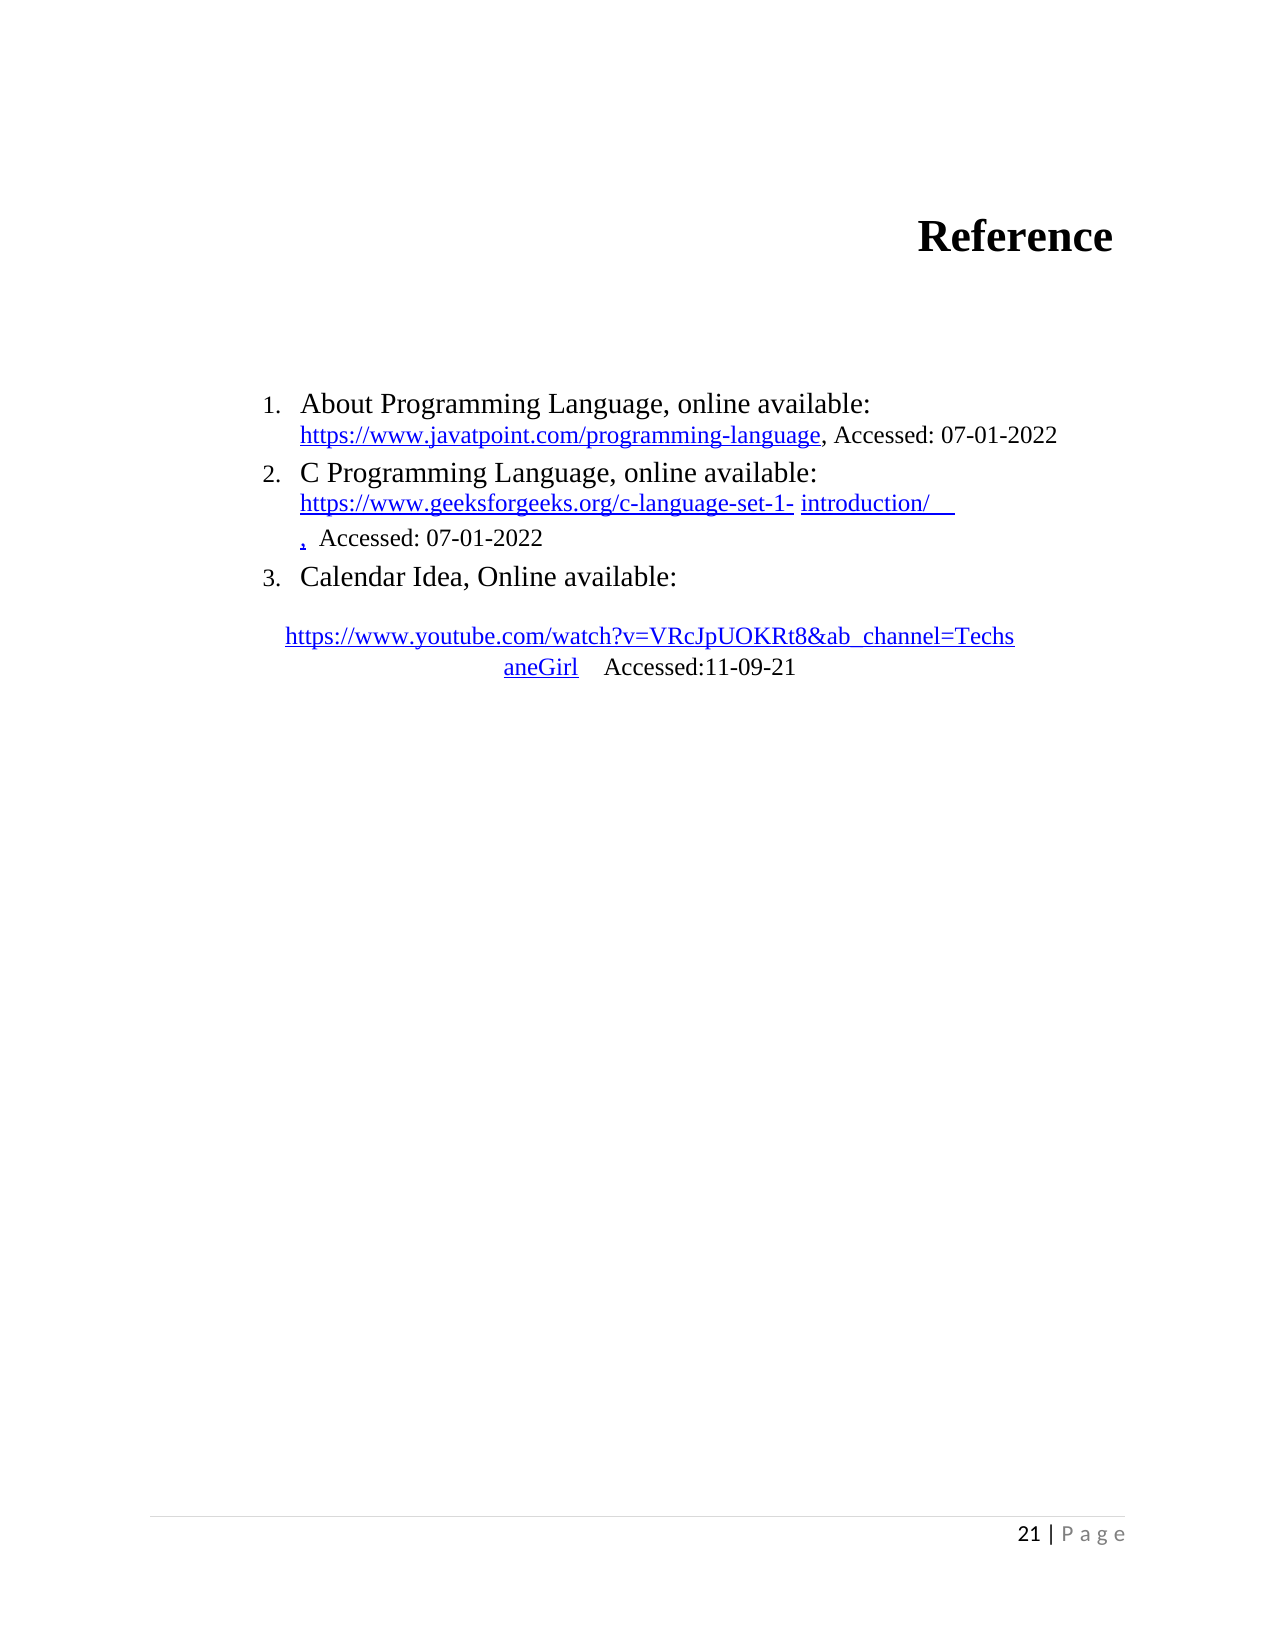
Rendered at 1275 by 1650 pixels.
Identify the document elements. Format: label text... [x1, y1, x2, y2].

subtitle C Programming Language, online available: https://www.geeksforgeeks.org/c-language-set-1- introduction/ [262, 455, 1113, 517]
text https://www.youtube.com/watch?v=VRcJpUOKRt8&ab_channel=Techs aneGirl Accessed:11-09-21 [187, 621, 1112, 681]
subtitle About Programming Language, online available: https://www.javatpoint.com/programming-language, Accessed: 07-01-2022 [262, 386, 1113, 448]
subtitle Calendar Idea, Online available: [262, 559, 1113, 592]
subtitle , Accessed: 07-01-2022 [300, 523, 1113, 552]
subtitle Reference [150, 209, 1113, 262]
